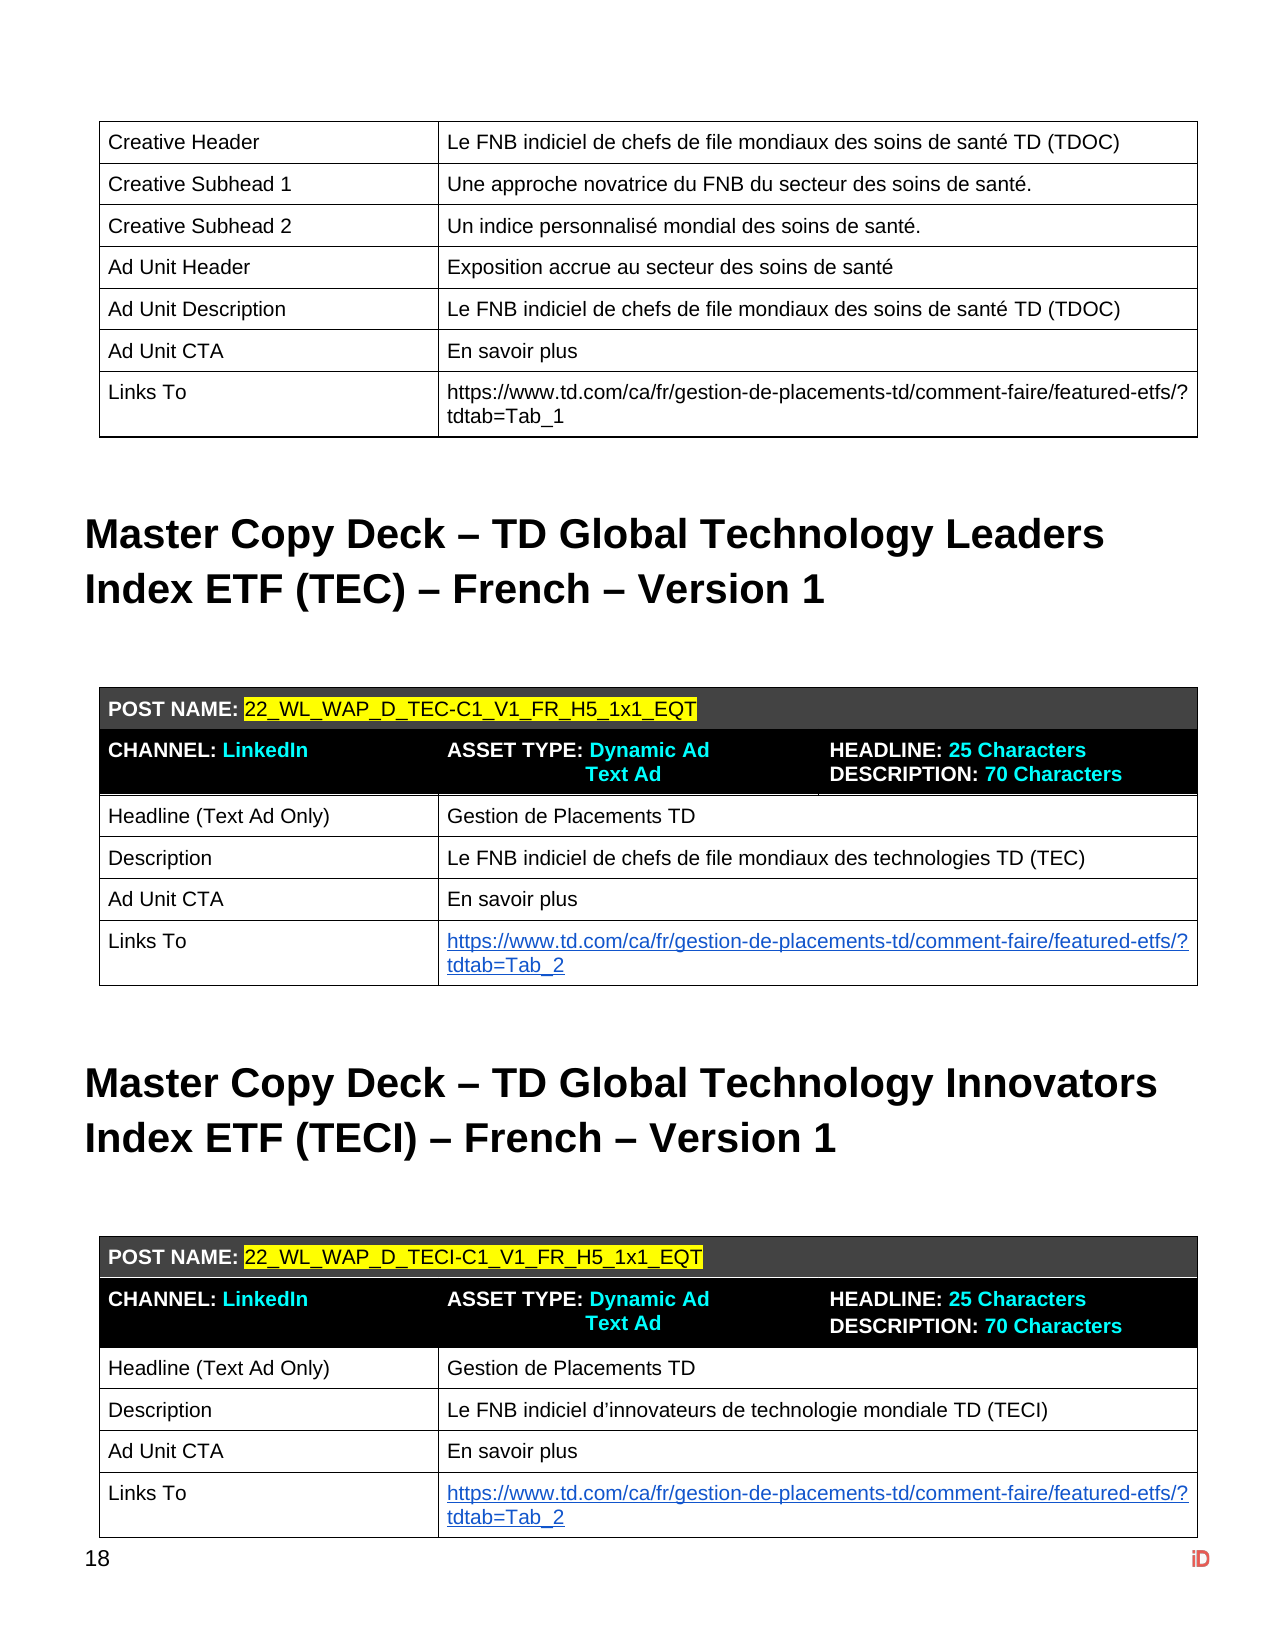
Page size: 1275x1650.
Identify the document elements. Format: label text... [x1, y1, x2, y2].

table_cell Ad Unit Header [100, 247, 438, 287]
table_cell Ad Unit CTA [100, 330, 438, 371]
table_cell Ad Unit CTA [100, 1431, 438, 1472]
table_cell HEADLINE: 25 Characters DESCRIPTION: 70 Characters [819, 730, 1197, 794]
table_cell Exposition accrue au secteur des soins de santé [439, 247, 1197, 287]
table_cell Links To [100, 1473, 438, 1537]
table_cell Creative Subhead 1 [100, 164, 438, 204]
table_cell Links To [100, 372, 438, 436]
table_cell Links To [100, 921, 438, 985]
table_header POST NAME: 22_WL_WAP_D_TEC-C1_V1_FR_H5_1x1_EQT [100, 688, 1197, 729]
table_cell En savoir plus [439, 1431, 1197, 1472]
table_cell Le FNB indiciel d’innovateurs de technologie mondiale TD (TECI) [439, 1389, 1197, 1430]
table_cell Description [100, 1389, 438, 1430]
table_cell https://www.td.com/ca/fr/gestion-de-placements-td/comment-faire/featured-etfs/?tdtab=Tab_1 [439, 372, 1197, 436]
table_cell ASSET TYPE: Dynamic Ad Text Ad [439, 730, 818, 794]
table_cell Description [100, 837, 438, 878]
table_cell Gestion de Placements TD [439, 796, 1197, 836]
table_cell Ad Unit CTA [100, 879, 438, 919]
table_cell ASSET TYPE: Dynamic Ad Text Ad [439, 1279, 818, 1347]
table_cell https://www.td.com/ca/fr/gestion-de-placements-td/comment-faire/featured-etfs/?tdtab=Tab_2 [439, 1473, 1197, 1537]
table_cell CHANNEL: LinkedIn [100, 1279, 438, 1347]
table_cell En savoir plus [439, 879, 1197, 919]
table_cell Le FNB indiciel de chefs de file mondiaux des soins de santé TD (TDOC) [439, 289, 1197, 329]
subtitle Master Copy Deck – TD Global Technology Leaders Index ETF (TEC) – French – Version 1 [84, 509, 1209, 667]
table_header POST NAME: 22_WL_WAP_D_TECI-C1_V1_FR_H5_1x1_EQT [100, 1237, 1197, 1277]
table_cell CHANNEL: LinkedIn [100, 730, 438, 794]
table_cell Le FNB indiciel de chefs de file mondiaux des technologies TD (TEC) [439, 837, 1197, 878]
table_cell Une approche novatrice du FNB du secteur des soins de santé. [439, 164, 1197, 204]
table_cell Headline (Text Ad Only) [100, 796, 438, 836]
table_cell Headline (Text Ad Only) [100, 1348, 438, 1388]
table_cell En savoir plus [439, 330, 1197, 371]
table_cell HEADLINE: 25 Characters DESCRIPTION: 70 Characters [819, 1279, 1197, 1347]
table_cell Creative Subhead 2 [100, 205, 438, 246]
table_cell Creative Header [100, 122, 438, 162]
table_cell https://www.td.com/ca/fr/gestion-de-placements-td/comment-faire/featured-etfs/?tdtab=Tab_2 [439, 921, 1197, 985]
subtitle Master Copy Deck – TD Global Technology Innovators Index ETF (TECI) – French – Version 1 [84, 1058, 1209, 1216]
picture [1192, 1550, 1210, 1567]
table_cell Ad Unit Description [100, 289, 438, 329]
table_cell Gestion de Placements TD [439, 1348, 1197, 1388]
table_cell Le FNB indiciel de chefs de file mondiaux des soins de santé TD (TDOC) [439, 122, 1197, 162]
table_cell Un indice personnalisé mondial des soins de santé. [439, 205, 1197, 246]
